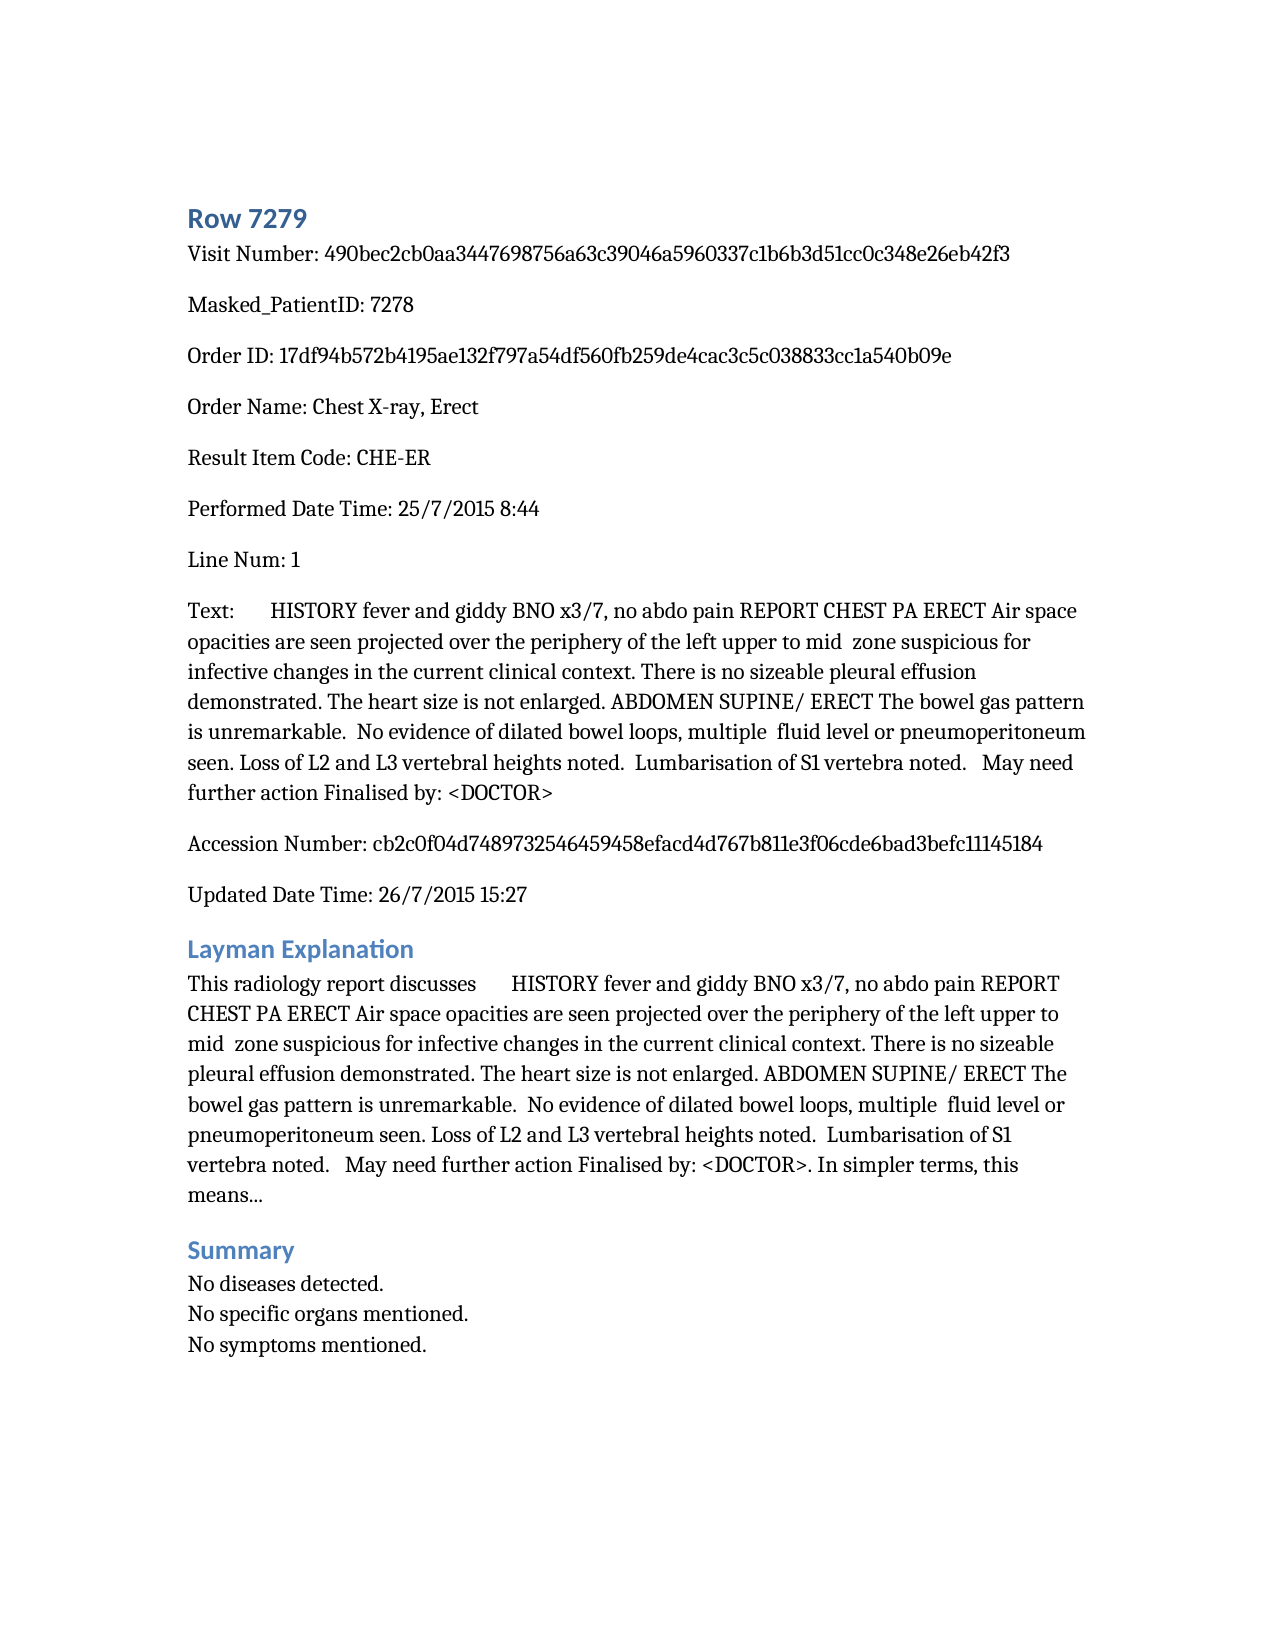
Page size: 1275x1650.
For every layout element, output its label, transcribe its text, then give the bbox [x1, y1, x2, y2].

text This radiology report discusses HISTORY fever and giddy BNO x3/7, no abdo pain REPORT CHEST PA ERECT Air space opacities are seen projected over the periphery of the left upper to mid zone suspicious for infective changes in the current clinical context. There is no sizeable pleural effusion demonstrated. The heart size is not enlarged. ABDOMEN SUPINE/ ERECT The bowel gas pattern is unremarkable. No evidence of dilated bowel loops, multiple fluid level or pneumoperitoneum seen. Loss of L2 and L3 vertebral heights noted. Lumbarisation of S1 vertebra noted. May need further action Finalised by: <DOCTOR>. In simpler terms, this means... [187, 971, 1087, 1208]
subtitle Summary [187, 1233, 1087, 1266]
text Masked_PatientID: 7278 [187, 292, 1087, 318]
text Updated Date Time: 26/7/2015 15:27 [187, 882, 1087, 908]
text Line Num: 1 [187, 547, 1087, 573]
text Visit Number: 490bec2cb0aa3447698756a63c39046a5960337c1b6b3d51cc0c348e26eb42f3 [187, 241, 1087, 267]
text Order Name: Chest X-ray, Erect [187, 394, 1087, 420]
subtitle Layman Explanation [187, 933, 1087, 966]
text Order ID: 17df94b572b4195ae132f797a54df560fb259de4cac3c5c038833cc1a540b09e [187, 343, 1087, 369]
text Accession Number: cb2c0f04d7489732546459458efacd4d767b811e3f06cde6bad3befc11145184 [187, 831, 1087, 857]
subtitle Row 7279 [187, 200, 1087, 236]
text Performed Date Time: 25/7/2015 8:44 [187, 496, 1087, 522]
text Text: HISTORY fever and giddy BNO x3/7, no abdo pain REPORT CHEST PA ERECT Air space opacities are seen projected over the periphery of the left upper to mid zone suspicious for infective changes in the current clinical context. There is no sizeable pleural effusion demonstrated. The heart size is not enlarged. ABDOMEN SUPINE/ ERECT The bowel gas pattern is unremarkable. No evidence of dilated bowel loops, multiple fluid level or pneumoperitoneum seen. Loss of L2 and L3 vertebral heights noted. Lumbarisation of S1 vertebra noted. May need further action Finalised by: <DOCTOR> [187, 598, 1087, 806]
text No diseases detected. No specific organs mentioned. No symptoms mentioned. [187, 1271, 1087, 1358]
text Result Item Code: CHE-ER [187, 445, 1087, 471]
